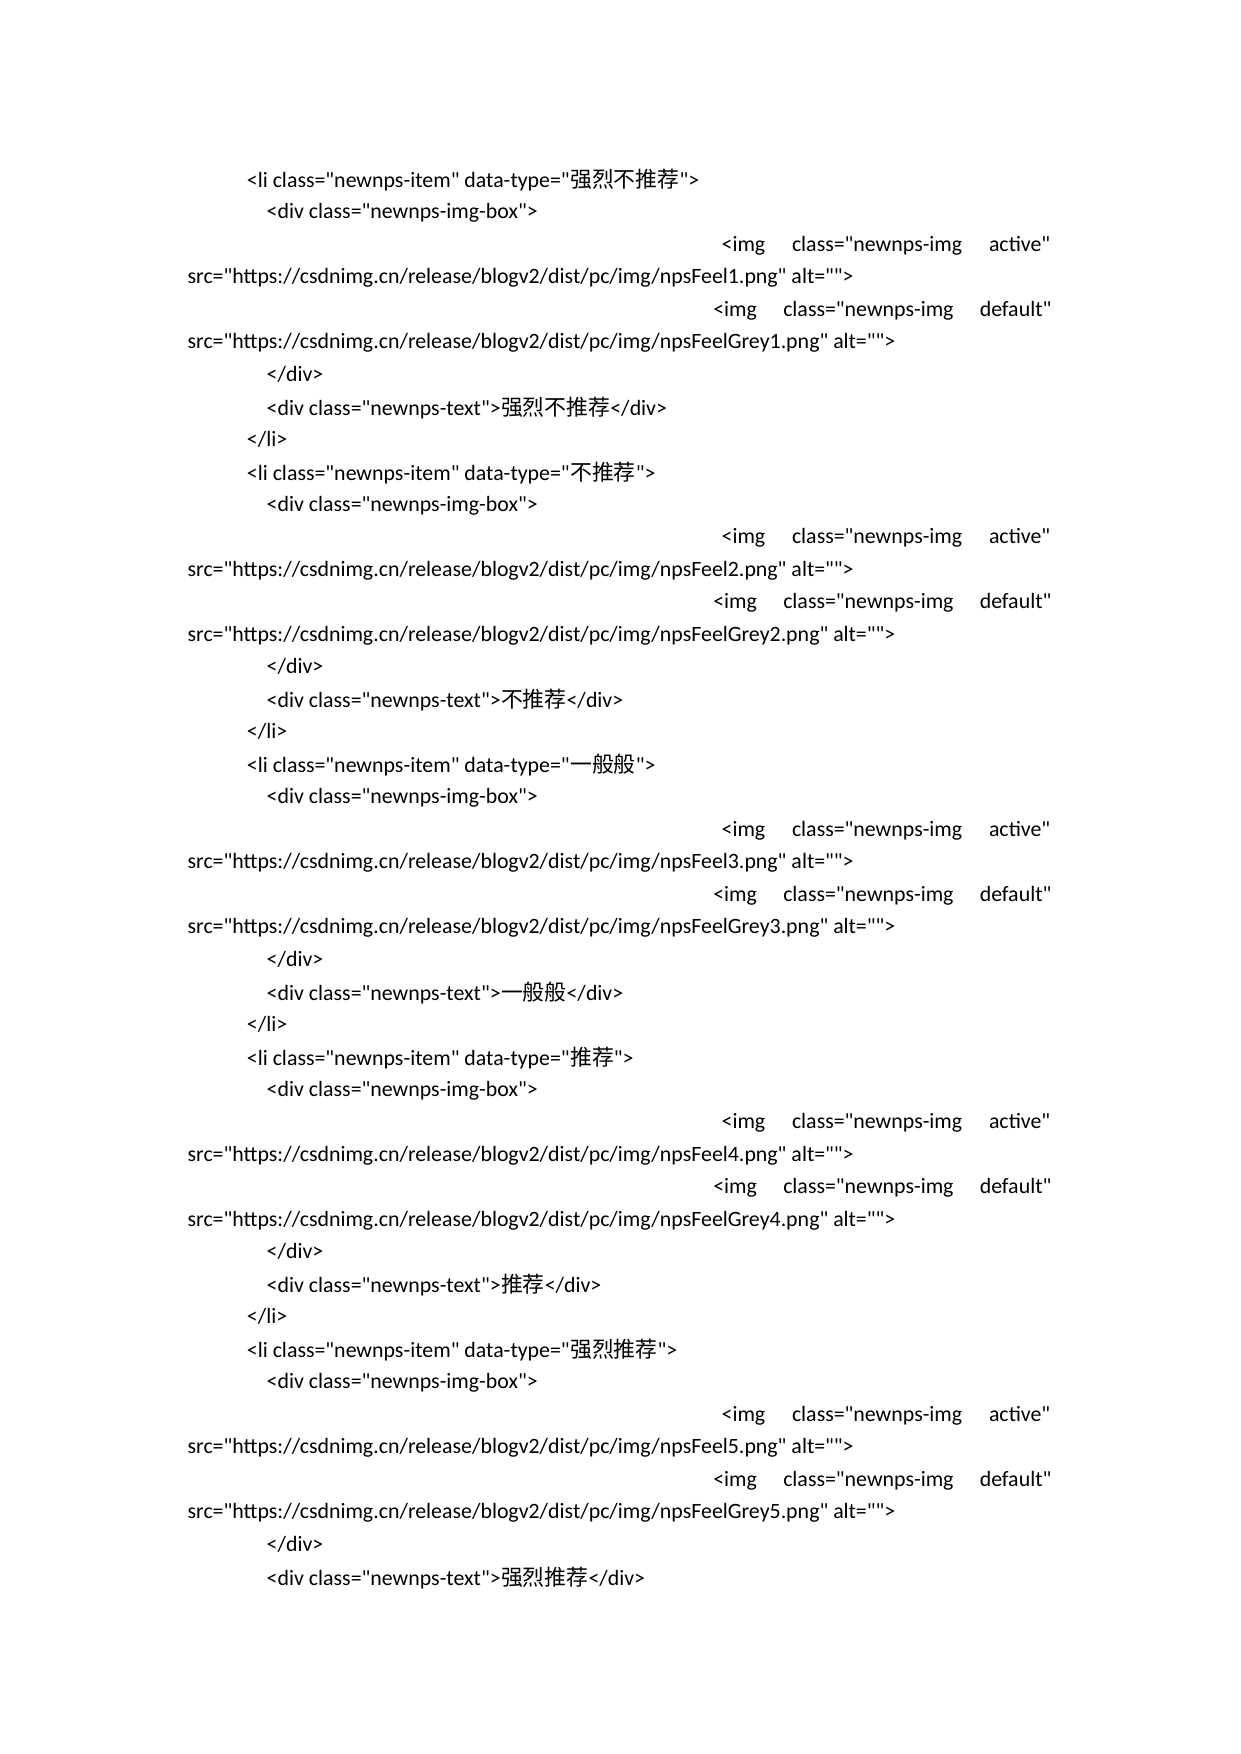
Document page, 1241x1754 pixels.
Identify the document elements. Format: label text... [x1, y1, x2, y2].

text <li class="newnps-item" data-type="强烈推荐"> [187, 1332, 1053, 1364]
text <img class="newnps-img active" src="https://csdnimg.cn/release/blogv2/dist/pc/img/npsFeel5.png" alt=""> [187, 1397, 1053, 1462]
text </li> [187, 422, 1053, 454]
text </div> [187, 1527, 1053, 1559]
text <div class="newnps-text">强烈推荐</div> [187, 1559, 1053, 1592]
text <li class="newnps-item" data-type="推荐"> [187, 1039, 1053, 1072]
text </div> [187, 649, 1053, 682]
text <img class="newnps-img default" src="https://csdnimg.cn/release/blogv2/dist/pc/img/npsFeelGrey4.png" alt=""> [187, 1169, 1053, 1234]
text <img class="newnps-img active" src="https://csdnimg.cn/release/blogv2/dist/pc/img/npsFeel1.png" alt=""> [187, 227, 1053, 292]
text </li> [187, 1299, 1053, 1332]
text <div class="newnps-img-box"> [187, 1072, 1053, 1104]
text </div> [187, 1234, 1053, 1267]
text <li class="newnps-item" data-type="强烈不推荐"> [187, 162, 1053, 194]
text <li class="newnps-item" data-type="一般般"> [187, 747, 1053, 779]
text <img class="newnps-img default" src="https://csdnimg.cn/release/blogv2/dist/pc/img/npsFeelGrey1.png" alt=""> [187, 292, 1053, 357]
text </div> [187, 942, 1053, 974]
text </li> [187, 1007, 1053, 1039]
text <div class="newnps-text">不推荐</div> [187, 682, 1053, 714]
text <li class="newnps-item" data-type="不推荐"> [187, 454, 1053, 487]
text <img class="newnps-img active" src="https://csdnimg.cn/release/blogv2/dist/pc/img/npsFeel4.png" alt=""> [187, 1104, 1053, 1169]
text <img class="newnps-img default" src="https://csdnimg.cn/release/blogv2/dist/pc/img/npsFeelGrey2.png" alt=""> [187, 584, 1053, 649]
text </li> [187, 714, 1053, 747]
text <div class="newnps-img-box"> [187, 194, 1053, 227]
text <img class="newnps-img default" src="https://csdnimg.cn/release/blogv2/dist/pc/img/npsFeelGrey5.png" alt=""> [187, 1462, 1053, 1527]
text <img class="newnps-img default" src="https://csdnimg.cn/release/blogv2/dist/pc/img/npsFeelGrey3.png" alt=""> [187, 877, 1053, 942]
text <div class="newnps-img-box"> [187, 1364, 1053, 1397]
text <div class="newnps-img-box"> [187, 487, 1053, 519]
text <div class="newnps-text">一般般</div> [187, 974, 1053, 1007]
text </div> [187, 357, 1053, 389]
text <img class="newnps-img active" src="https://csdnimg.cn/release/blogv2/dist/pc/img/npsFeel3.png" alt=""> [187, 812, 1053, 877]
text <div class="newnps-text">强烈不推荐</div> [187, 389, 1053, 422]
text <div class="newnps-text">推荐</div> [187, 1267, 1053, 1299]
text <div class="newnps-img-box"> [187, 779, 1053, 812]
text <img class="newnps-img active" src="https://csdnimg.cn/release/blogv2/dist/pc/img/npsFeel2.png" alt=""> [187, 519, 1053, 584]
